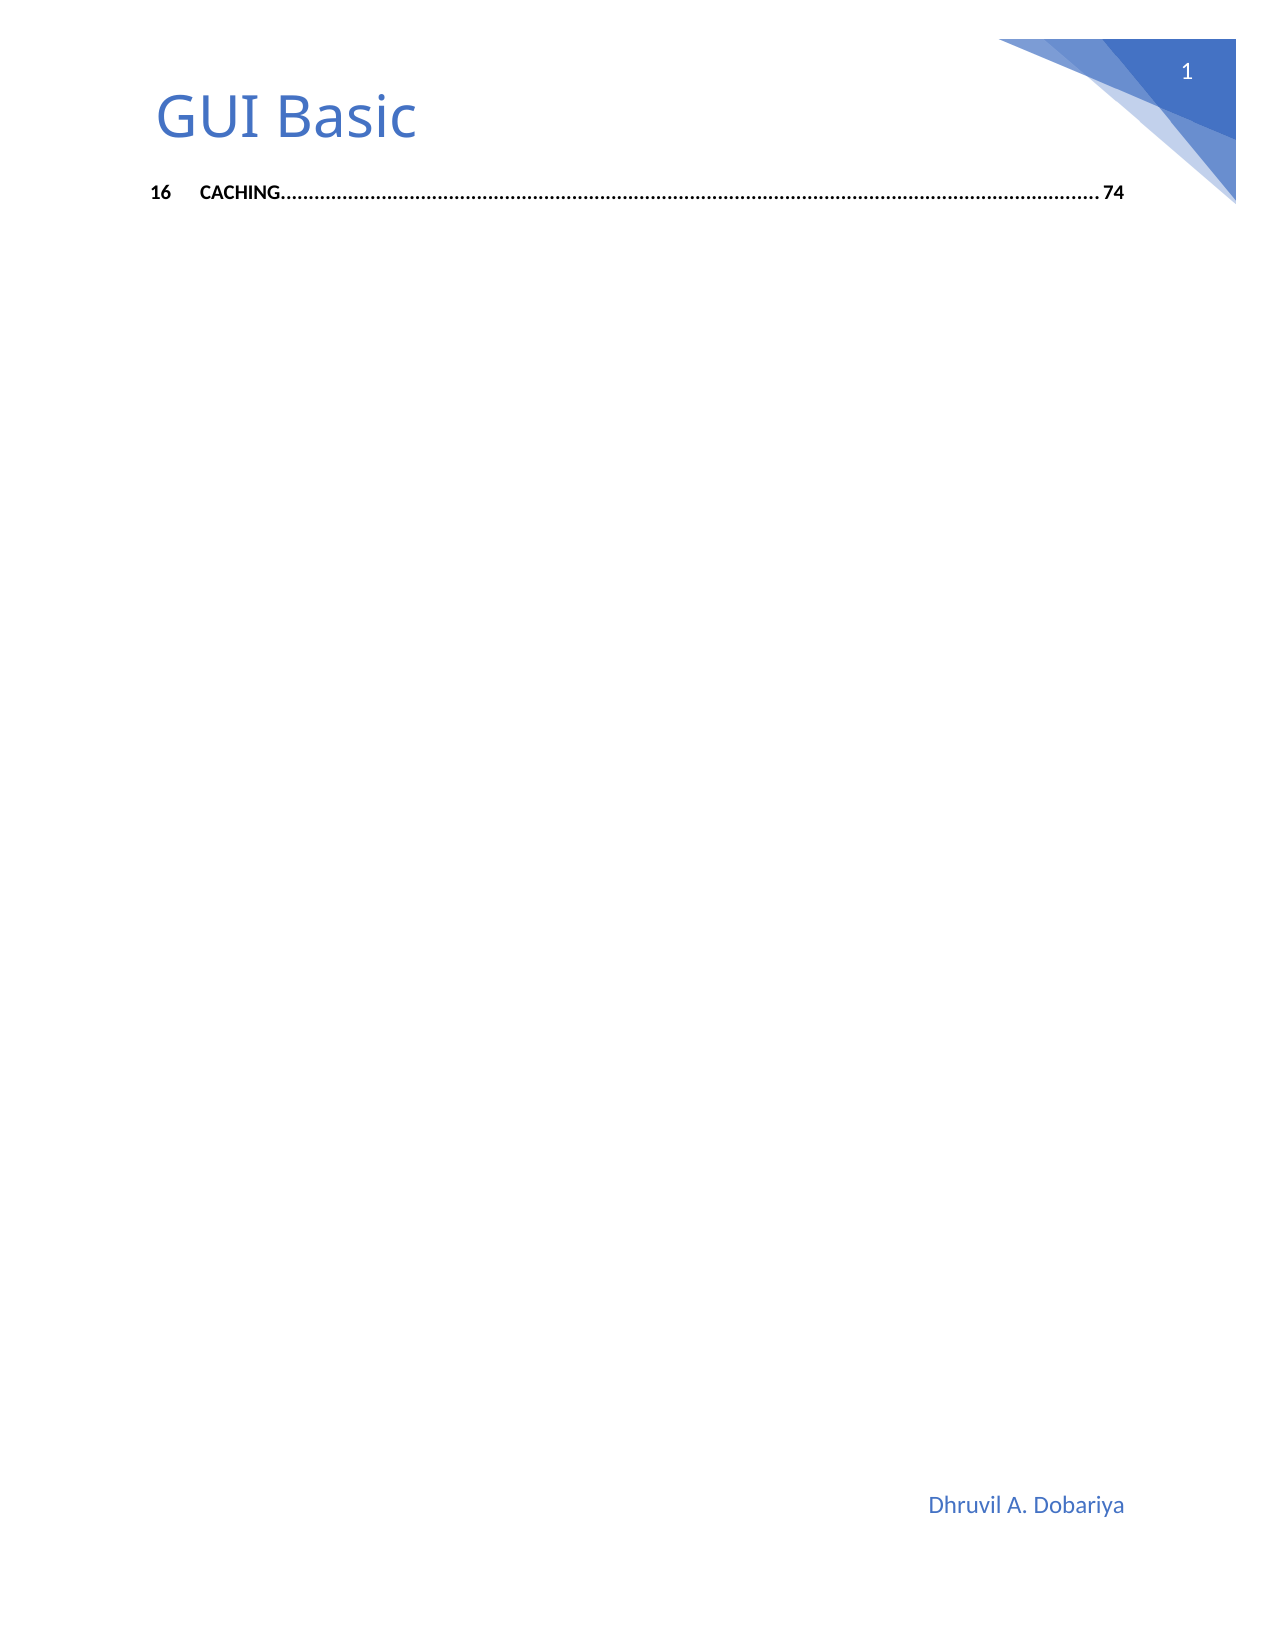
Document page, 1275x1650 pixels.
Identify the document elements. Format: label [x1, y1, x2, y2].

picture [997, 39, 1236, 205]
